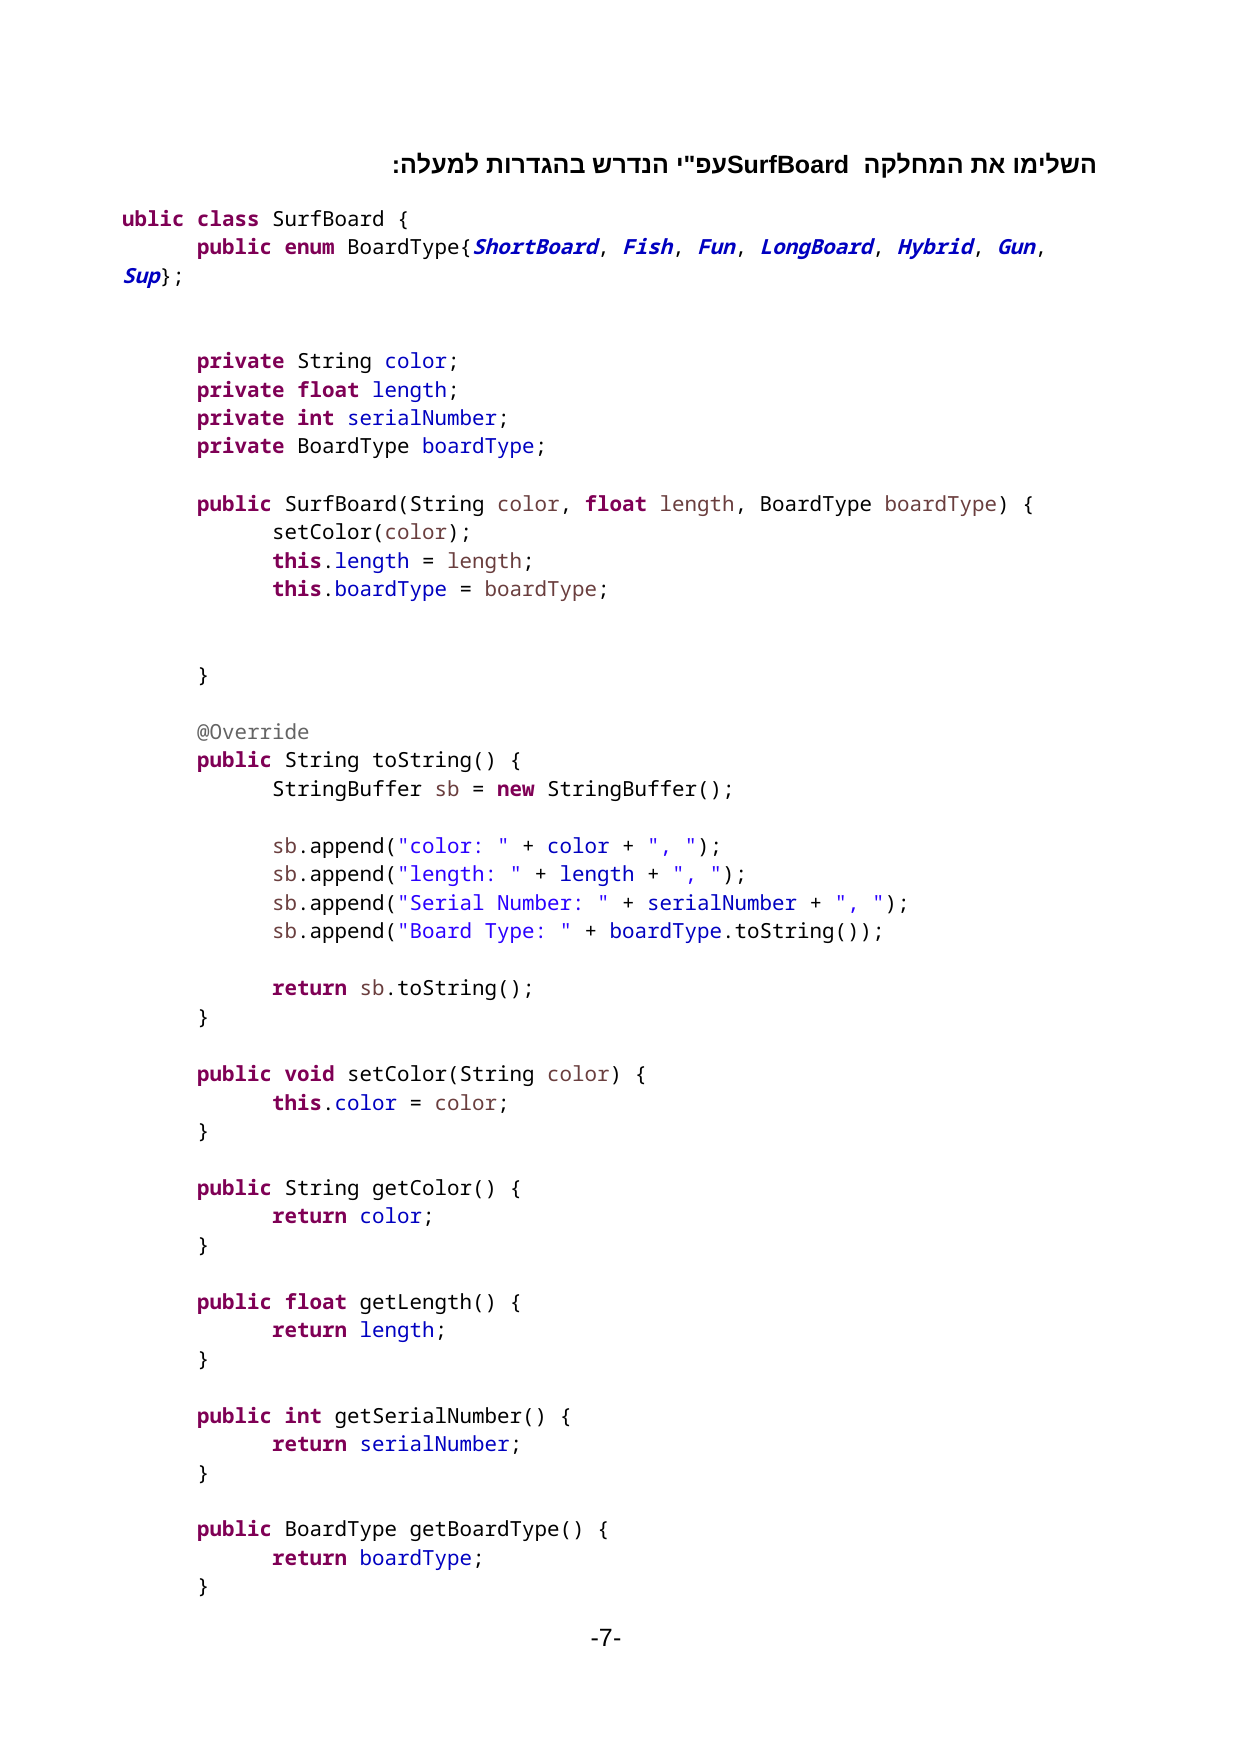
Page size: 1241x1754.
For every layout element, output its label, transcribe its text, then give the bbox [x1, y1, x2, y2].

text public int getSerialNumber() { [122, 1401, 1097, 1429]
text return color; [122, 1202, 1097, 1230]
text sb.append("Serial Number: " + serialNumber + ", "); [122, 888, 1097, 916]
text } [122, 660, 1097, 688]
text } [122, 1116, 1097, 1144]
text private String color; [122, 346, 1097, 375]
text public BoardType getBoardType() { [122, 1514, 1097, 1543]
text } [122, 1002, 1097, 1030]
text private float length; [122, 375, 1097, 403]
text sb.append("Board Type: " + boardType.toString()); [122, 916, 1097, 945]
text } [122, 1458, 1097, 1486]
text } [122, 1344, 1097, 1372]
text public enum BoardType{ShortBoard, Fish, Fun, LongBoard, Hybrid, Gun, Sup}; [122, 232, 1097, 289]
text public String toString() { [122, 745, 1097, 774]
text private BoardType boardType; [122, 432, 1097, 460]
text private int serialNumber; [122, 403, 1097, 432]
text public float getLength() { [122, 1287, 1097, 1315]
text StringBuffer sb = new StringBuffer(); [122, 774, 1097, 802]
text this.length = length; [122, 546, 1097, 574]
text this.boardType = boardType; [122, 574, 1097, 603]
text @Override [122, 717, 1097, 745]
text public void setColor(String color) { [122, 1059, 1097, 1088]
text } [122, 1230, 1097, 1258]
text return boardType; [122, 1543, 1097, 1571]
text השלימו את המחלקה SurfBoardעפ"י הנדרש בהגדרות למעלה: [122, 150, 1097, 179]
text this.color = color; [122, 1088, 1097, 1116]
text ublic class SurfBoard { [122, 204, 1097, 232]
text return serialNumber; [122, 1429, 1097, 1458]
text } [122, 1571, 1097, 1600]
text setColor(color); [122, 517, 1097, 546]
text return sb.toString(); [122, 973, 1097, 1002]
text return length; [122, 1315, 1097, 1344]
text public SurfBoard(String color, float length, BoardType boardType) { [122, 489, 1097, 517]
text sb.append("length: " + length + ", "); [122, 859, 1097, 888]
text public String getColor() { [122, 1173, 1097, 1202]
text sb.append("color: " + color + ", "); [122, 831, 1097, 859]
